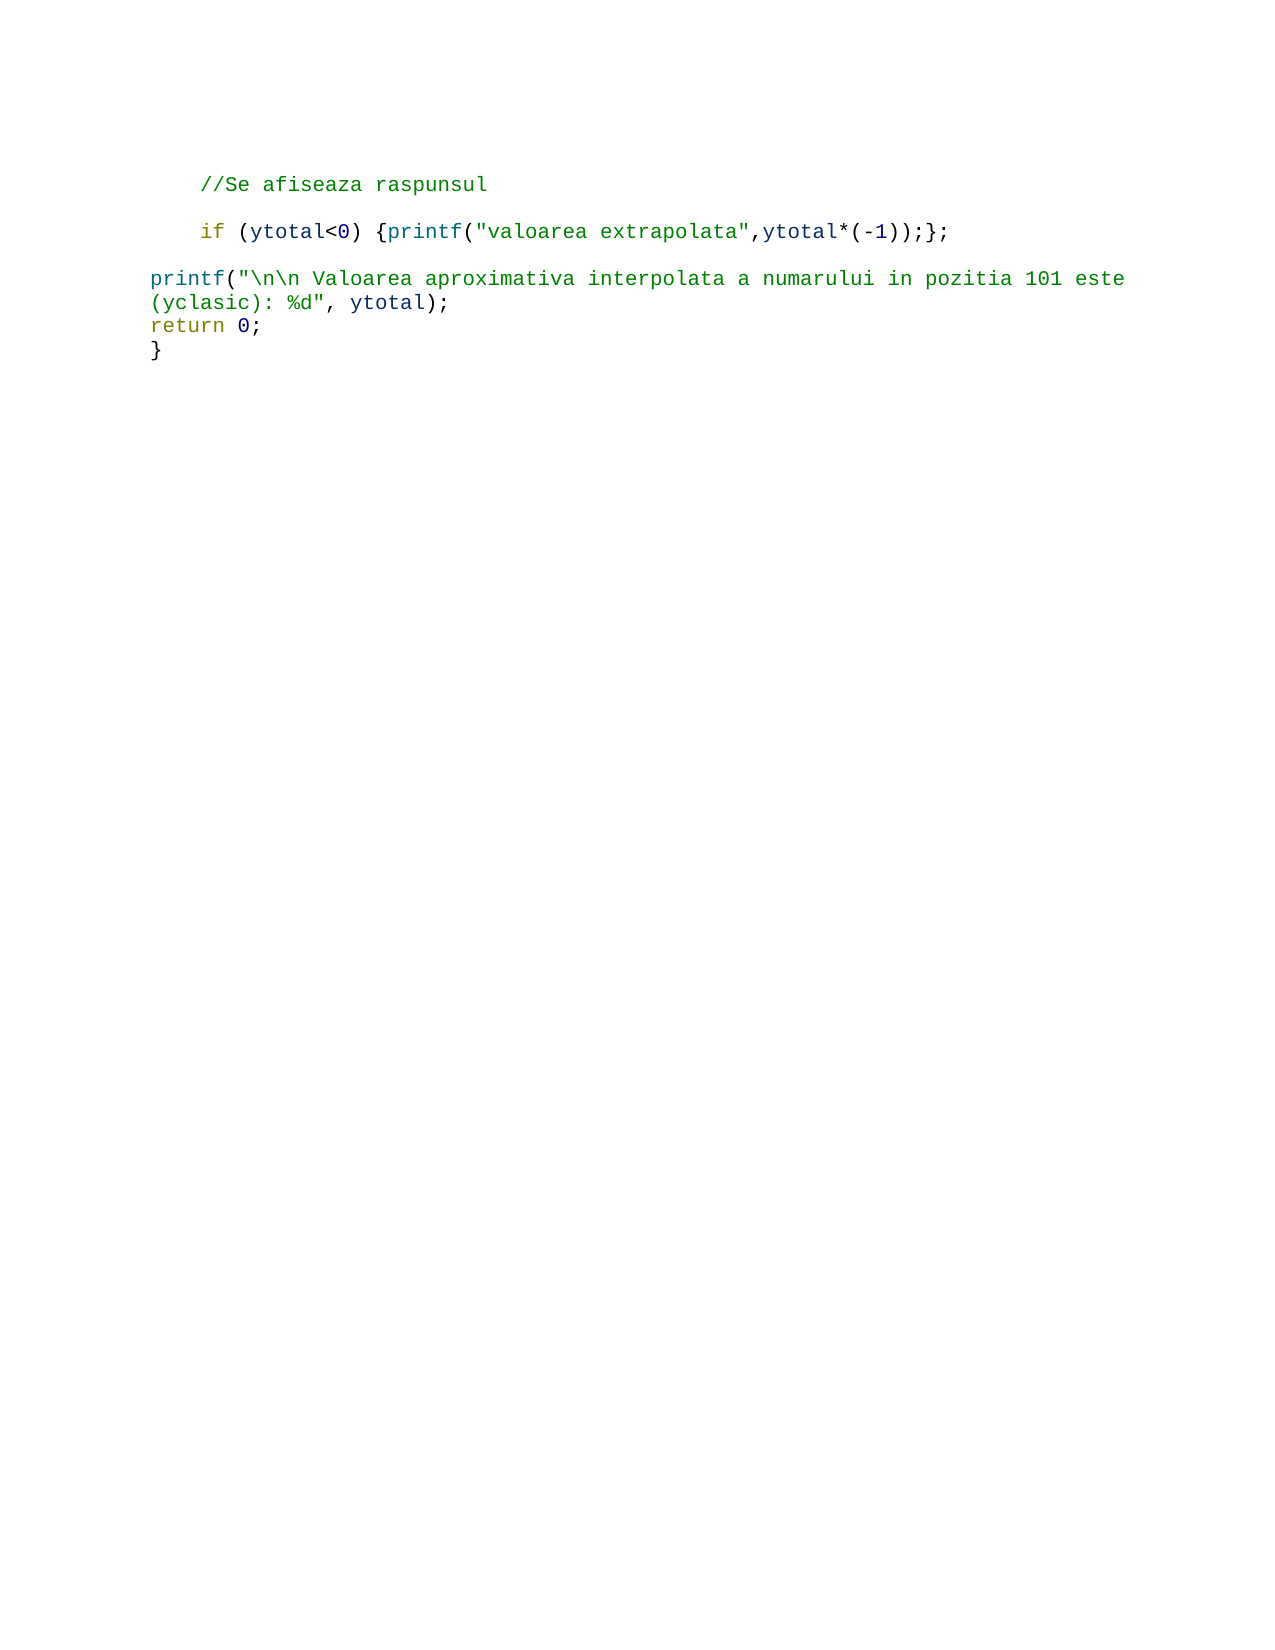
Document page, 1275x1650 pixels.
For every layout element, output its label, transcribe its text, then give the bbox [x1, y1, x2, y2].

text printf("\n\n Valoarea aproximativa interpolata a numarului in pozitia 101 este (yclasic): %d", ytotal); [150, 268, 1125, 316]
text if (ytotal<0) {printf("valoarea extrapolata",ytotal*(-1));}; [150, 221, 1125, 244]
text //Se afiseaza raspunsul [150, 174, 1125, 197]
text return 0; [150, 316, 1125, 339]
text } [150, 339, 1125, 363]
